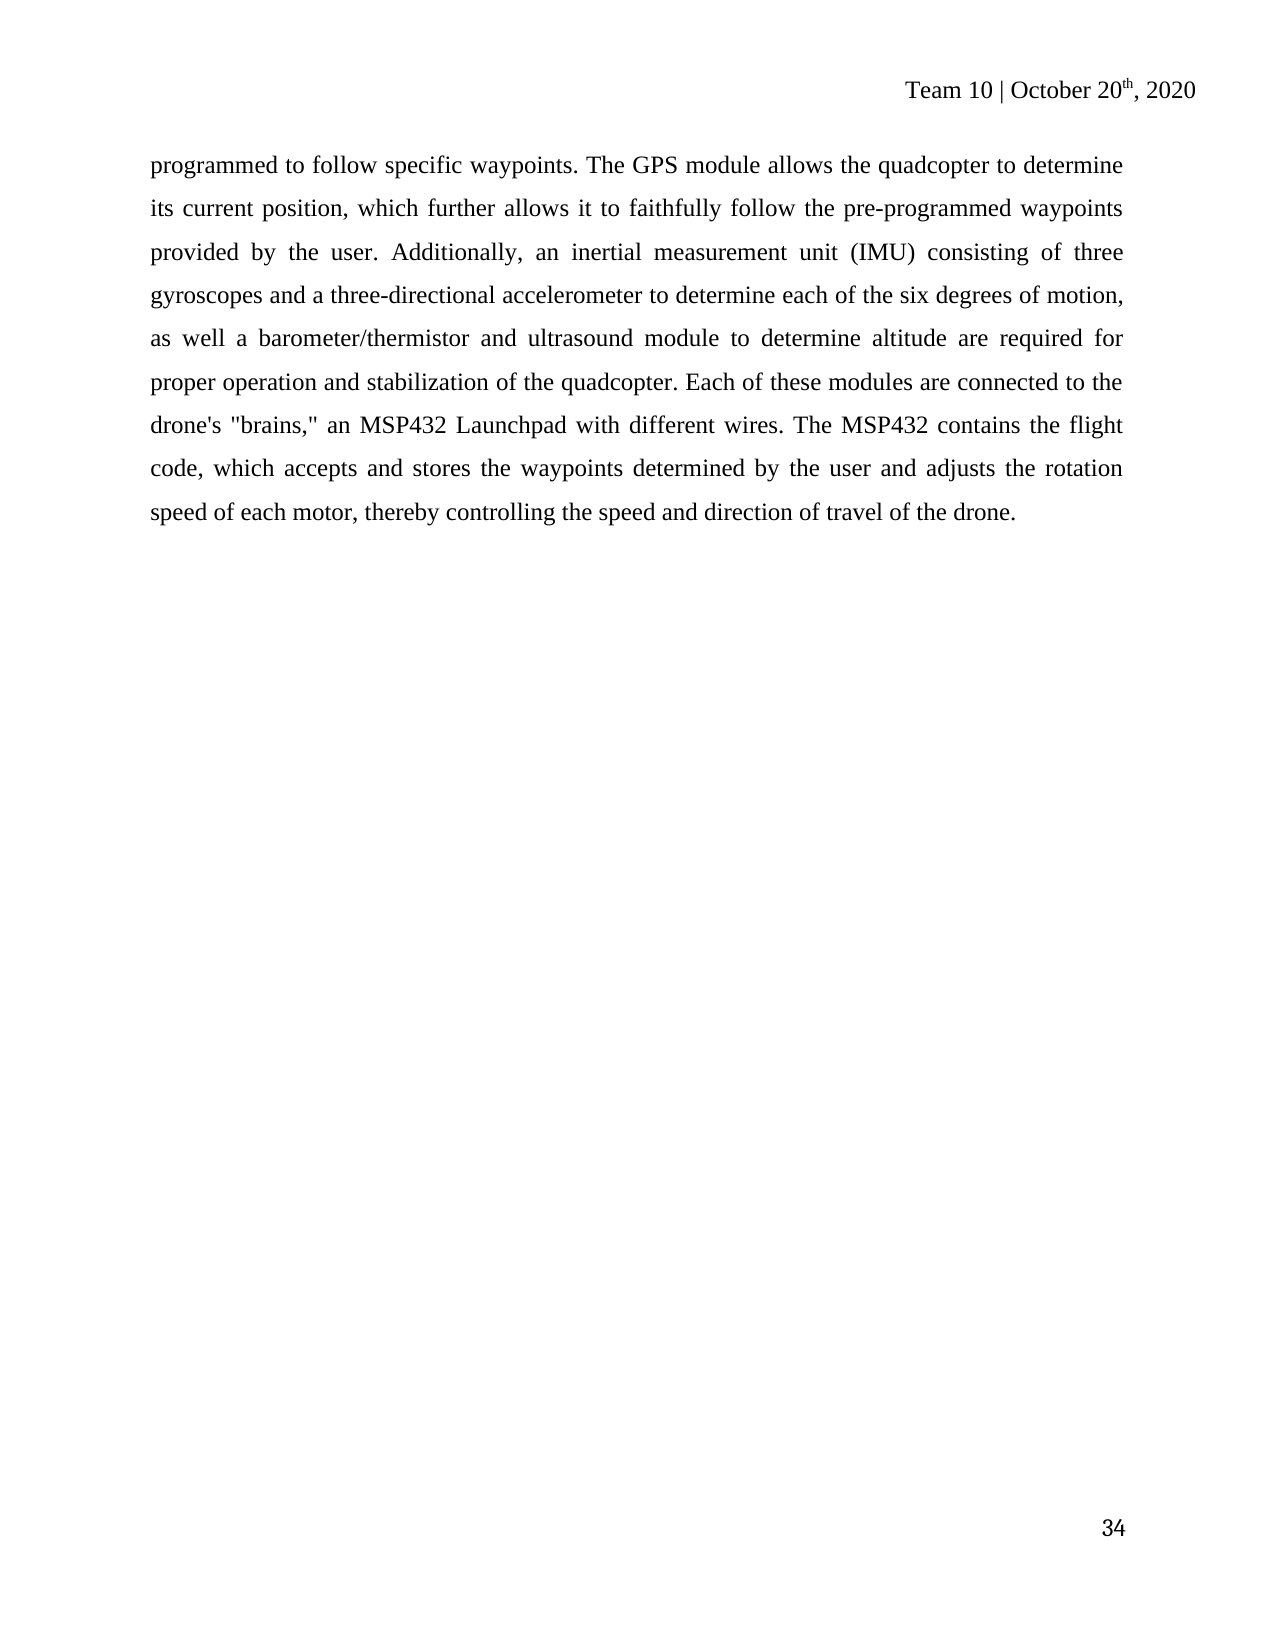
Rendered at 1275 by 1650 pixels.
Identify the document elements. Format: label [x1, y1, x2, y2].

text [150, 150, 1124, 525]
